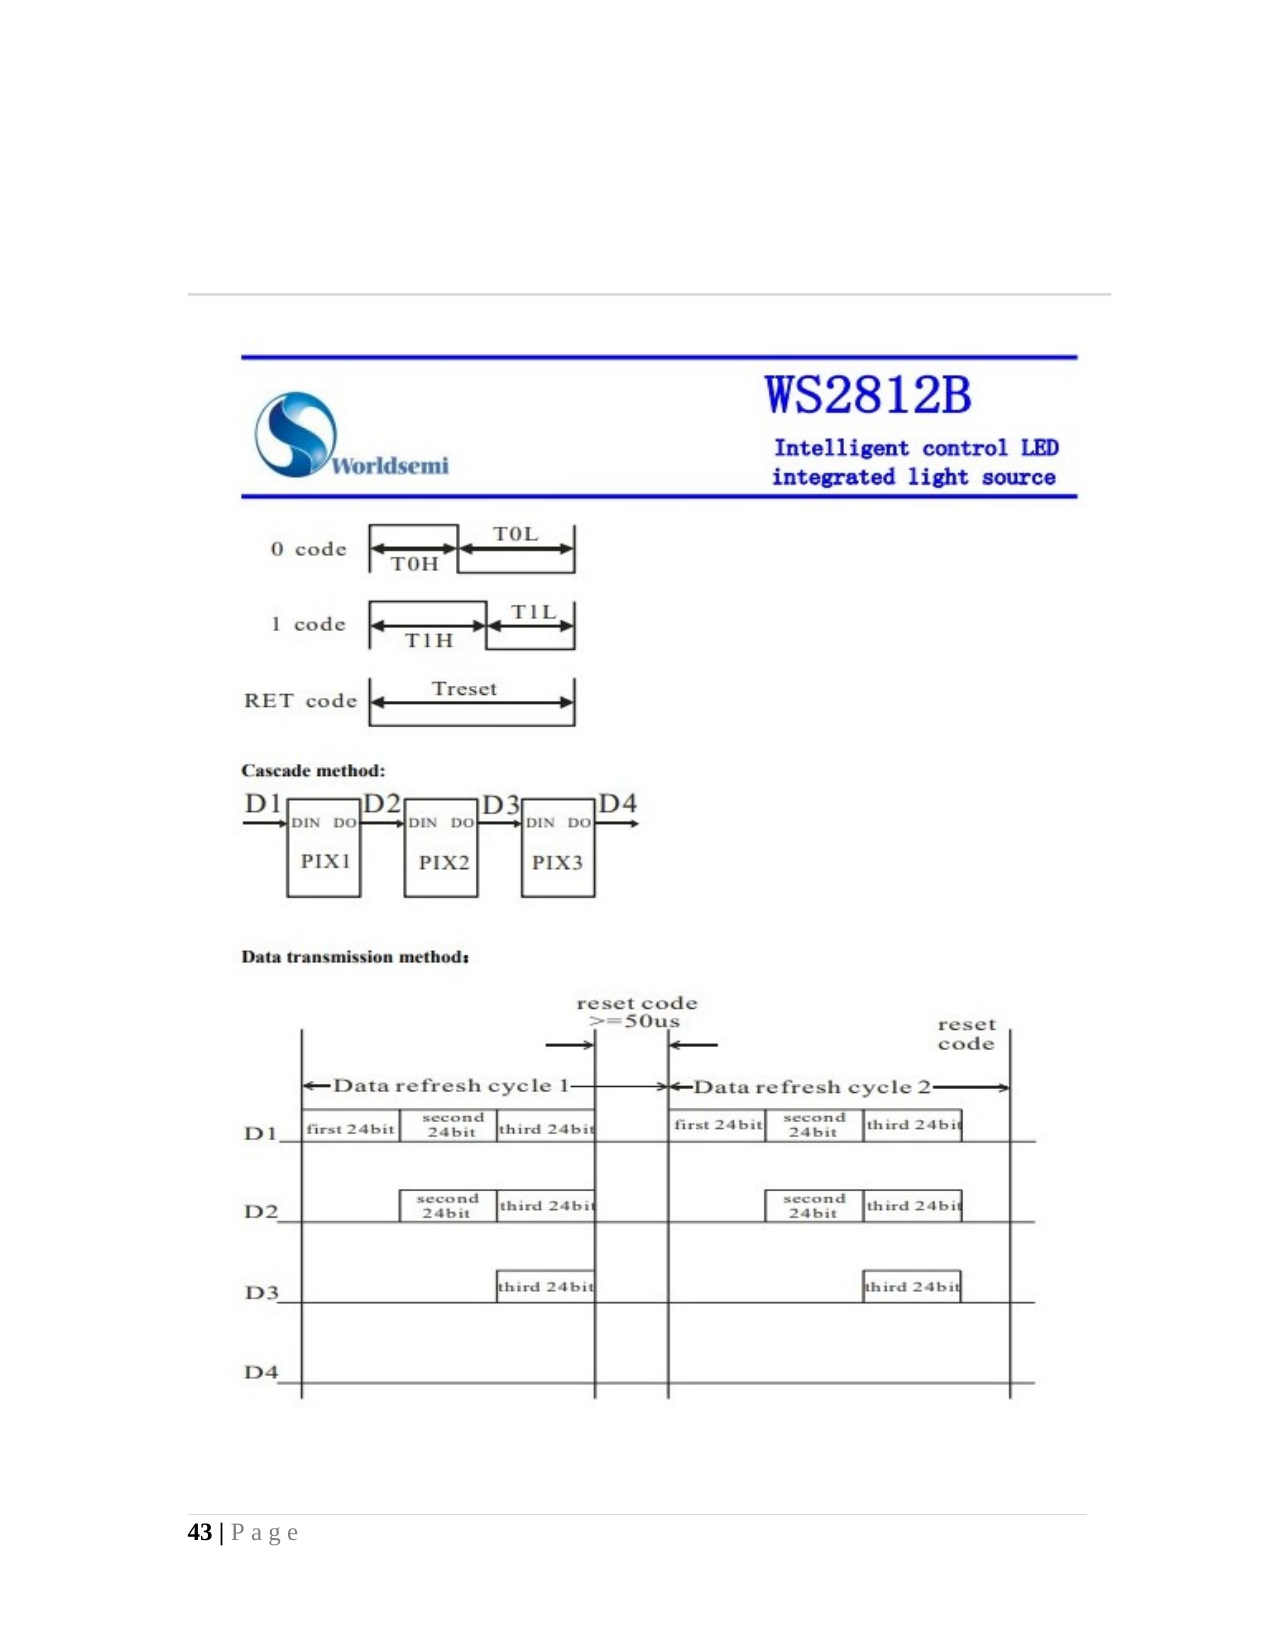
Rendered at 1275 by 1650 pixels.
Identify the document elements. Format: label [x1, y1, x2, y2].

picture [187, 293, 1112, 1508]
